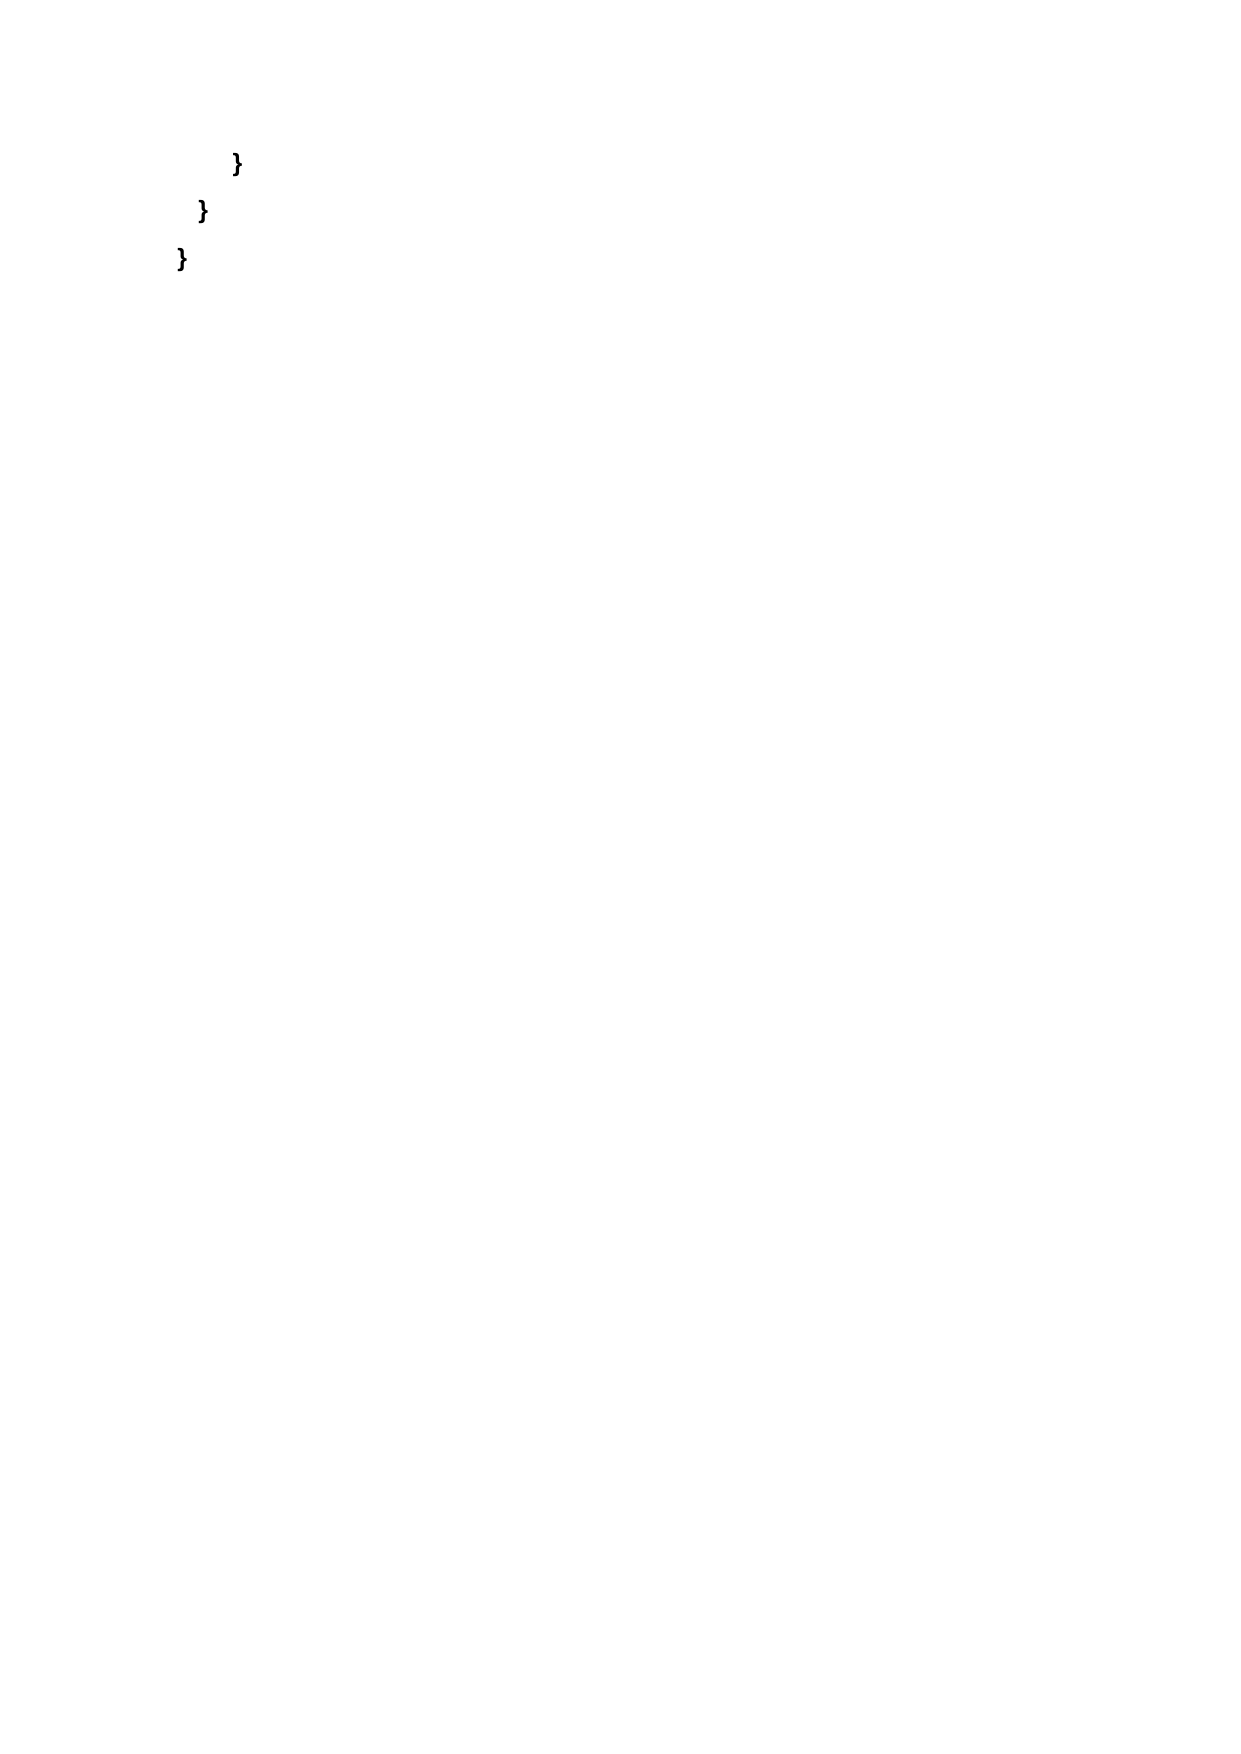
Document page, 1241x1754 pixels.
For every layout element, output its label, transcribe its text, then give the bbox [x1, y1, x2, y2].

text } [177, 243, 1063, 272]
text } [177, 148, 1063, 176]
text } [177, 195, 1063, 224]
